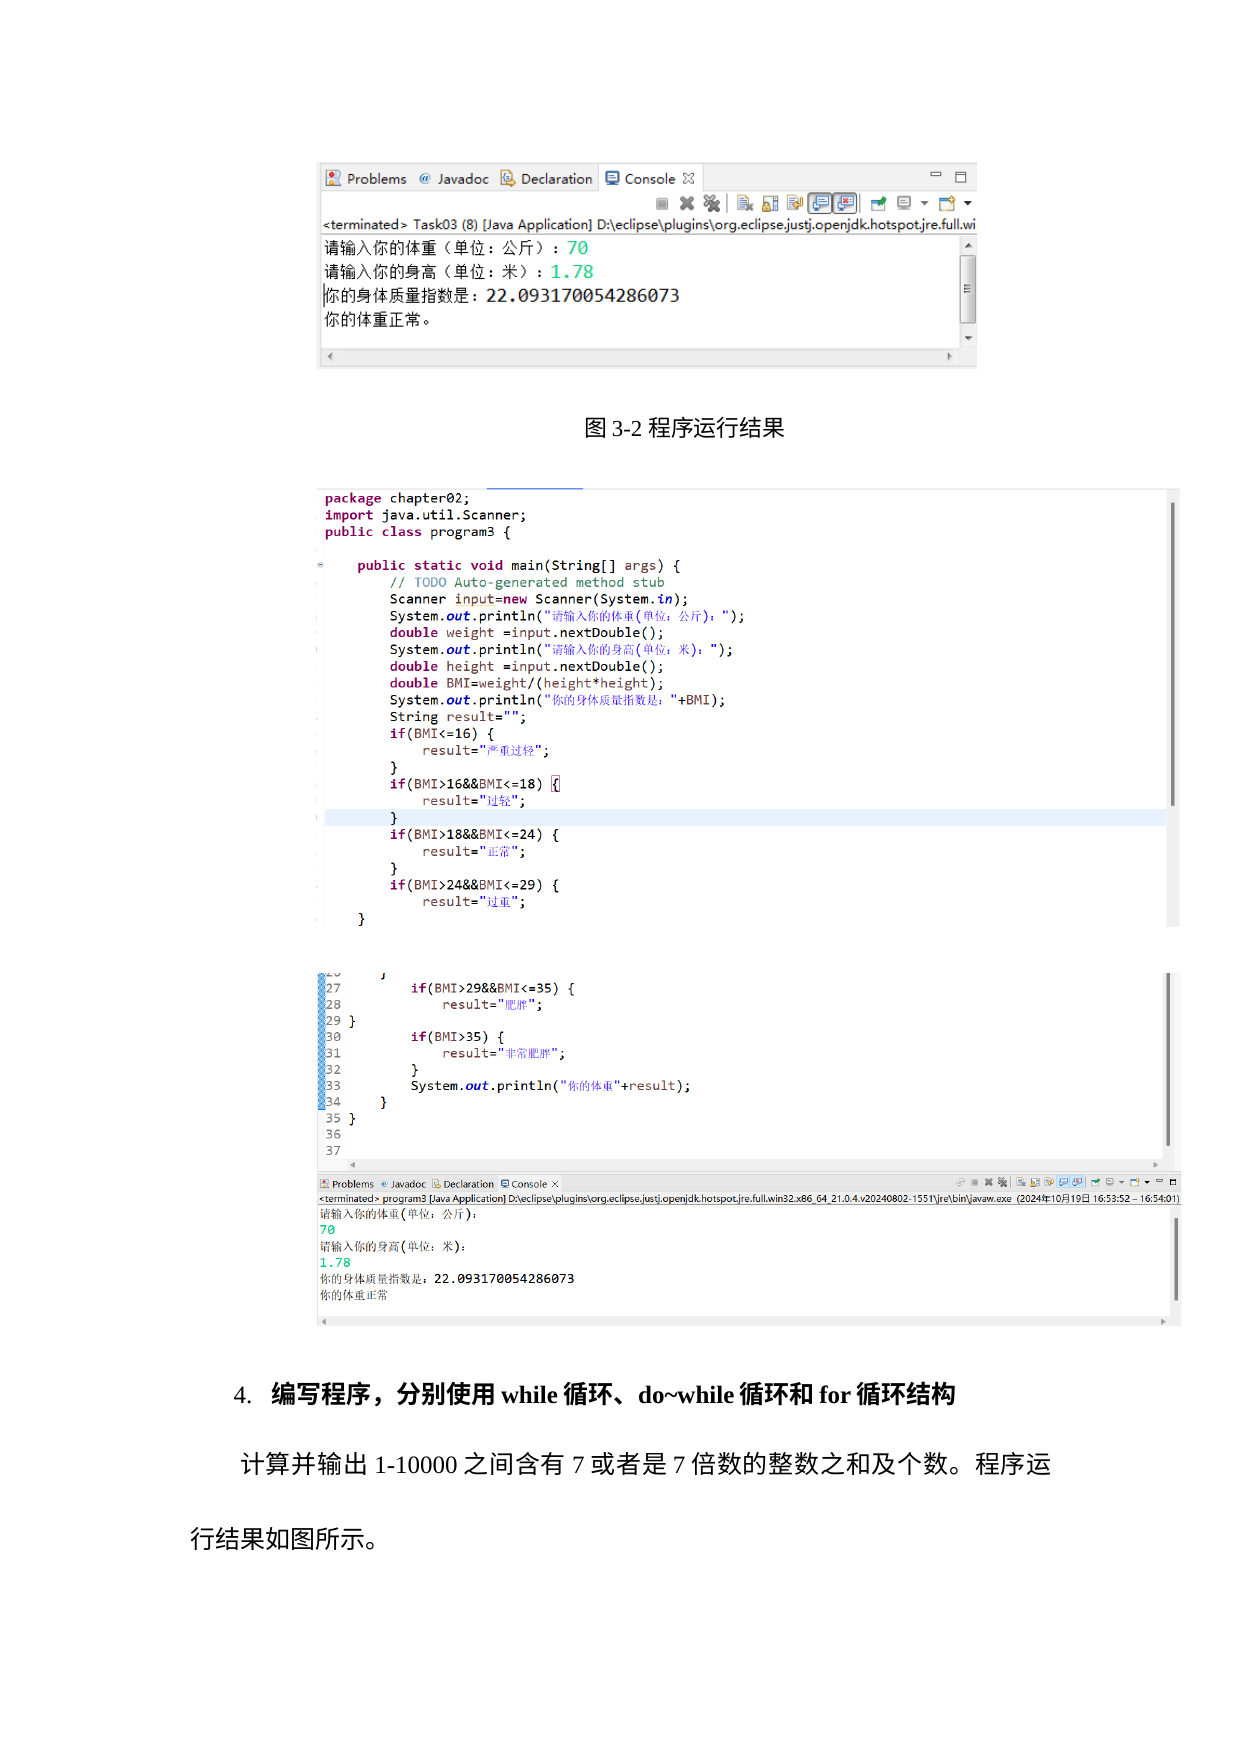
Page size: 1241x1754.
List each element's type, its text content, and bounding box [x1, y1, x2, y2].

picture [316, 488, 1181, 927]
text 计算并输出1-10000之间含有7或者是7倍数的整数之和及个数。程序运行结果如图所示。 [190, 1430, 1053, 1570]
list 编写程序，分别使用while循环、do~while循环和for循环结构 [233, 1360, 1053, 1425]
list 图3-2 程序运行结果 [271, 394, 1053, 459]
picture [316, 973, 1182, 1326]
picture [316, 162, 977, 369]
